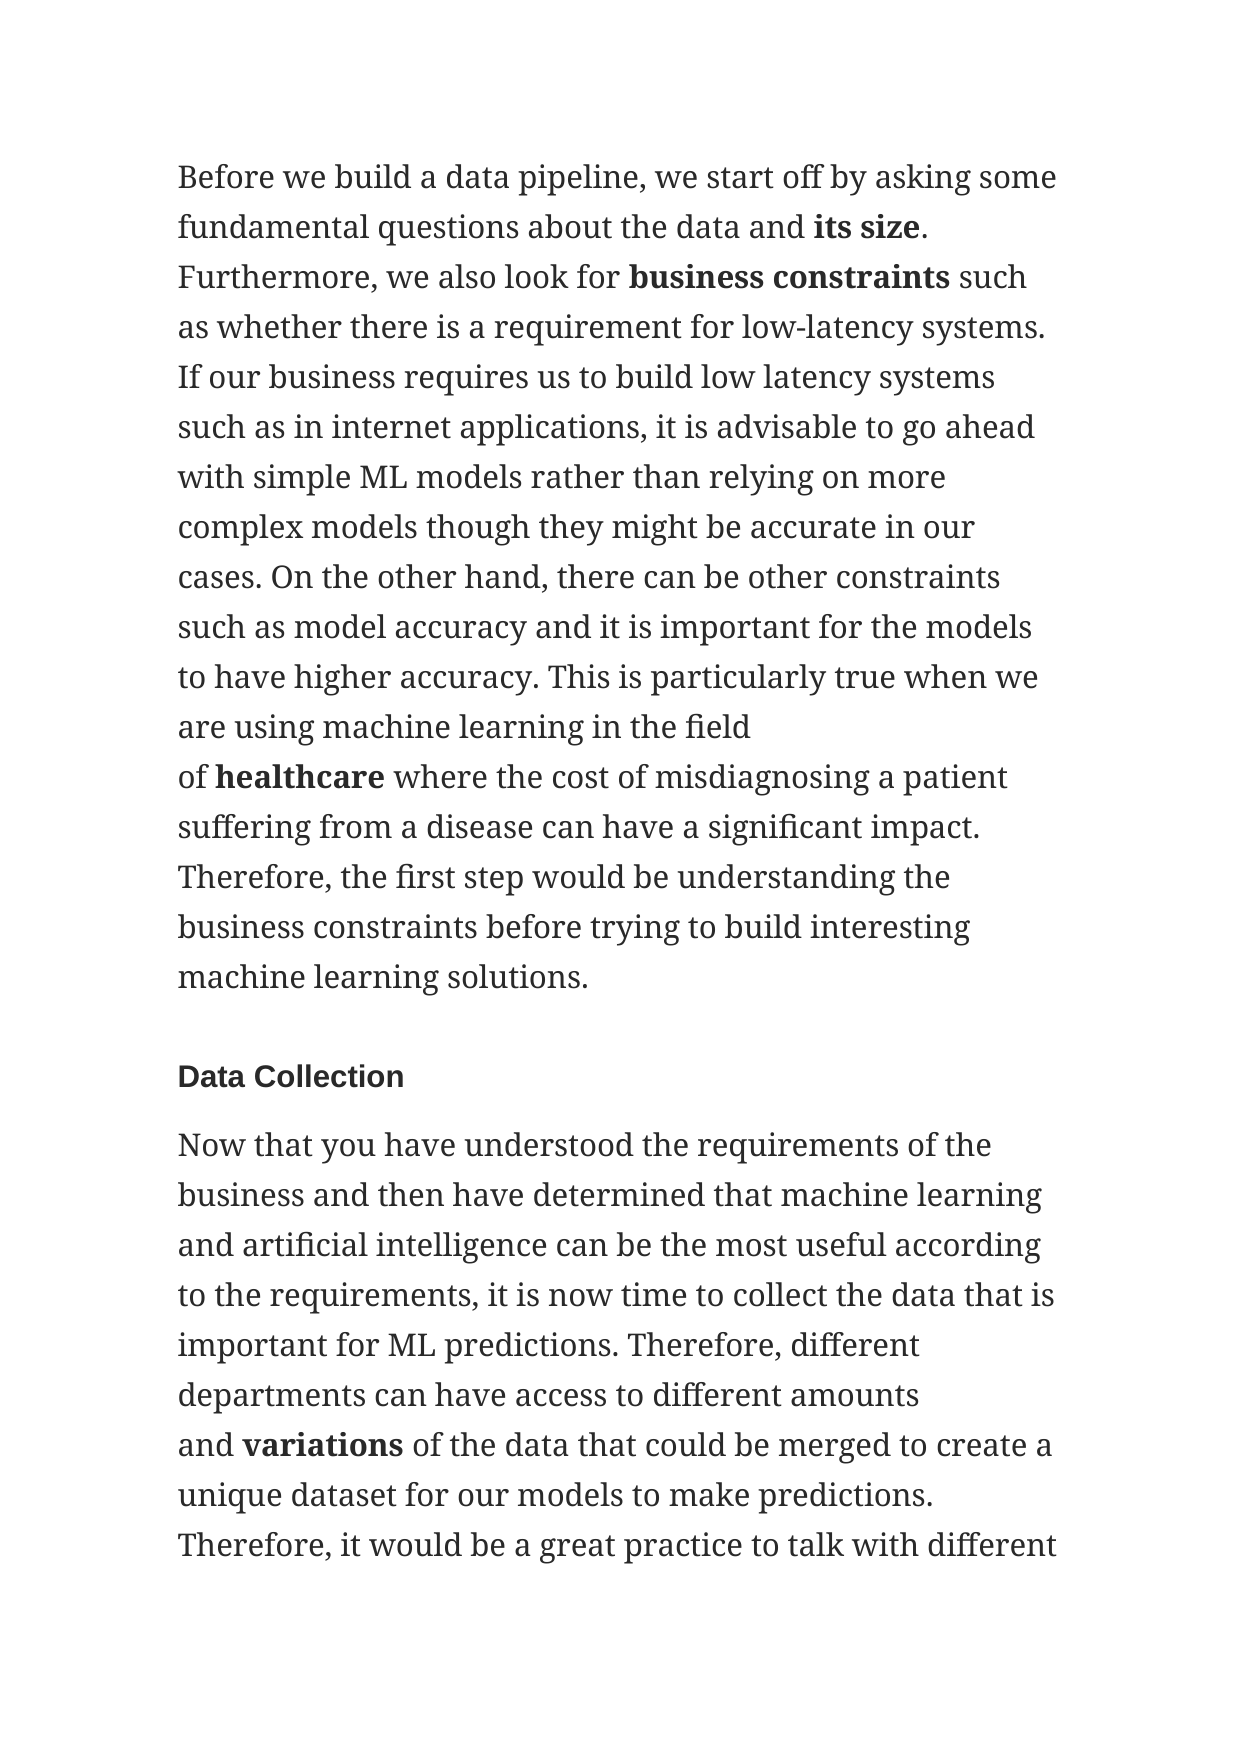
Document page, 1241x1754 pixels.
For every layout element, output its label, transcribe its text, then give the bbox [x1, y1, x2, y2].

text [177, 1116, 1063, 1566]
text Data Collection [177, 1057, 1063, 1094]
text Before we build a data pipeline, we start off by asking some fundamental questions about the data and its size. Furthermore, we also look for business constraints such as whether there is a requirement for low-latency systems. If our business requires us to build low latency systems such as in internet applications, it is advisable to go ahead with simple ML models rather than relying on more complex models though they might be accurate in our cases. On the other hand, there can be other constraints such as model accuracy and it is important for the models to have higher accuracy. This is particularly true when we are using machine learning in the field of healthcare where the cost of misdiagnosing a patient suffering from a disease can have a significant impact. Therefore, the first step would be understanding the business constraints before trying to build interesting machine learning solutions. [177, 148, 1063, 998]
